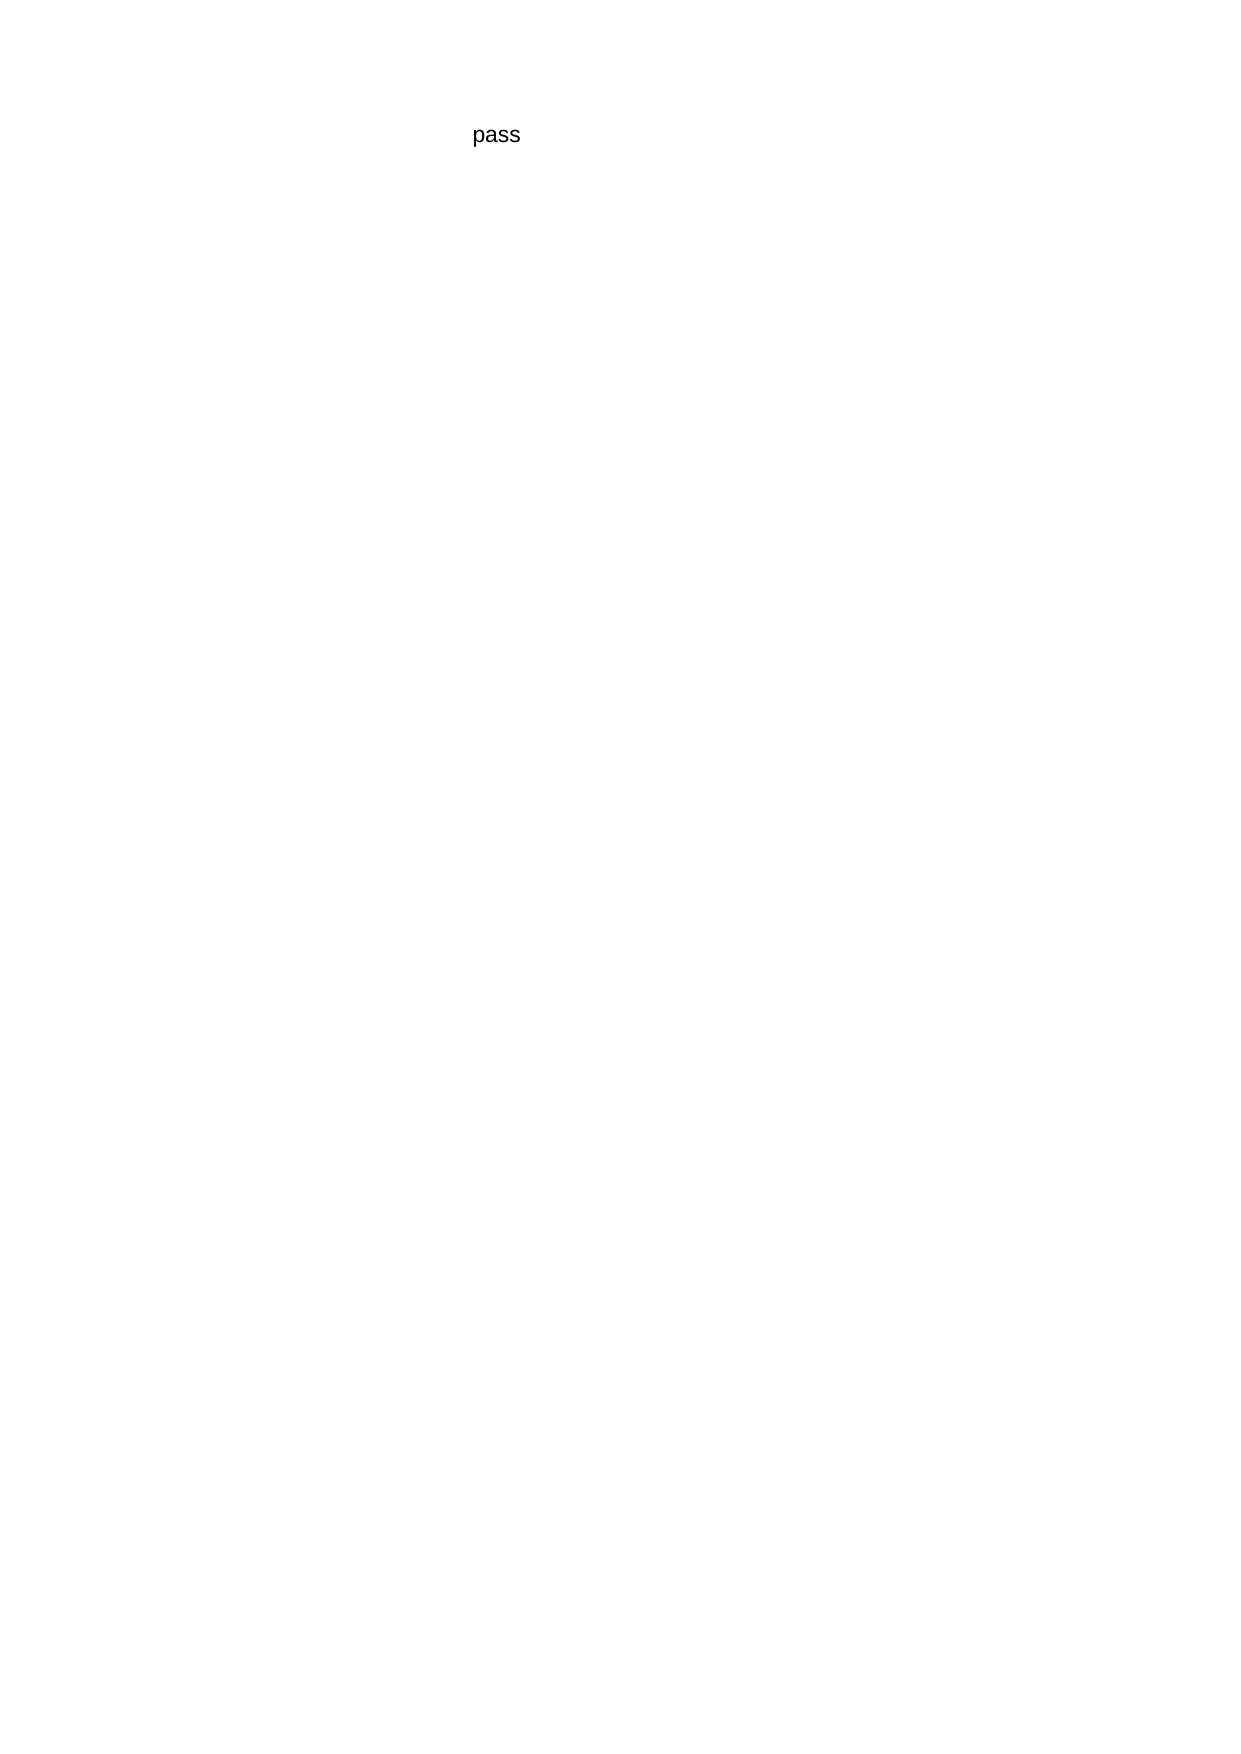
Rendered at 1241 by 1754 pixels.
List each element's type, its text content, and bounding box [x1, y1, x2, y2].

text pass [177, 118, 1152, 148]
